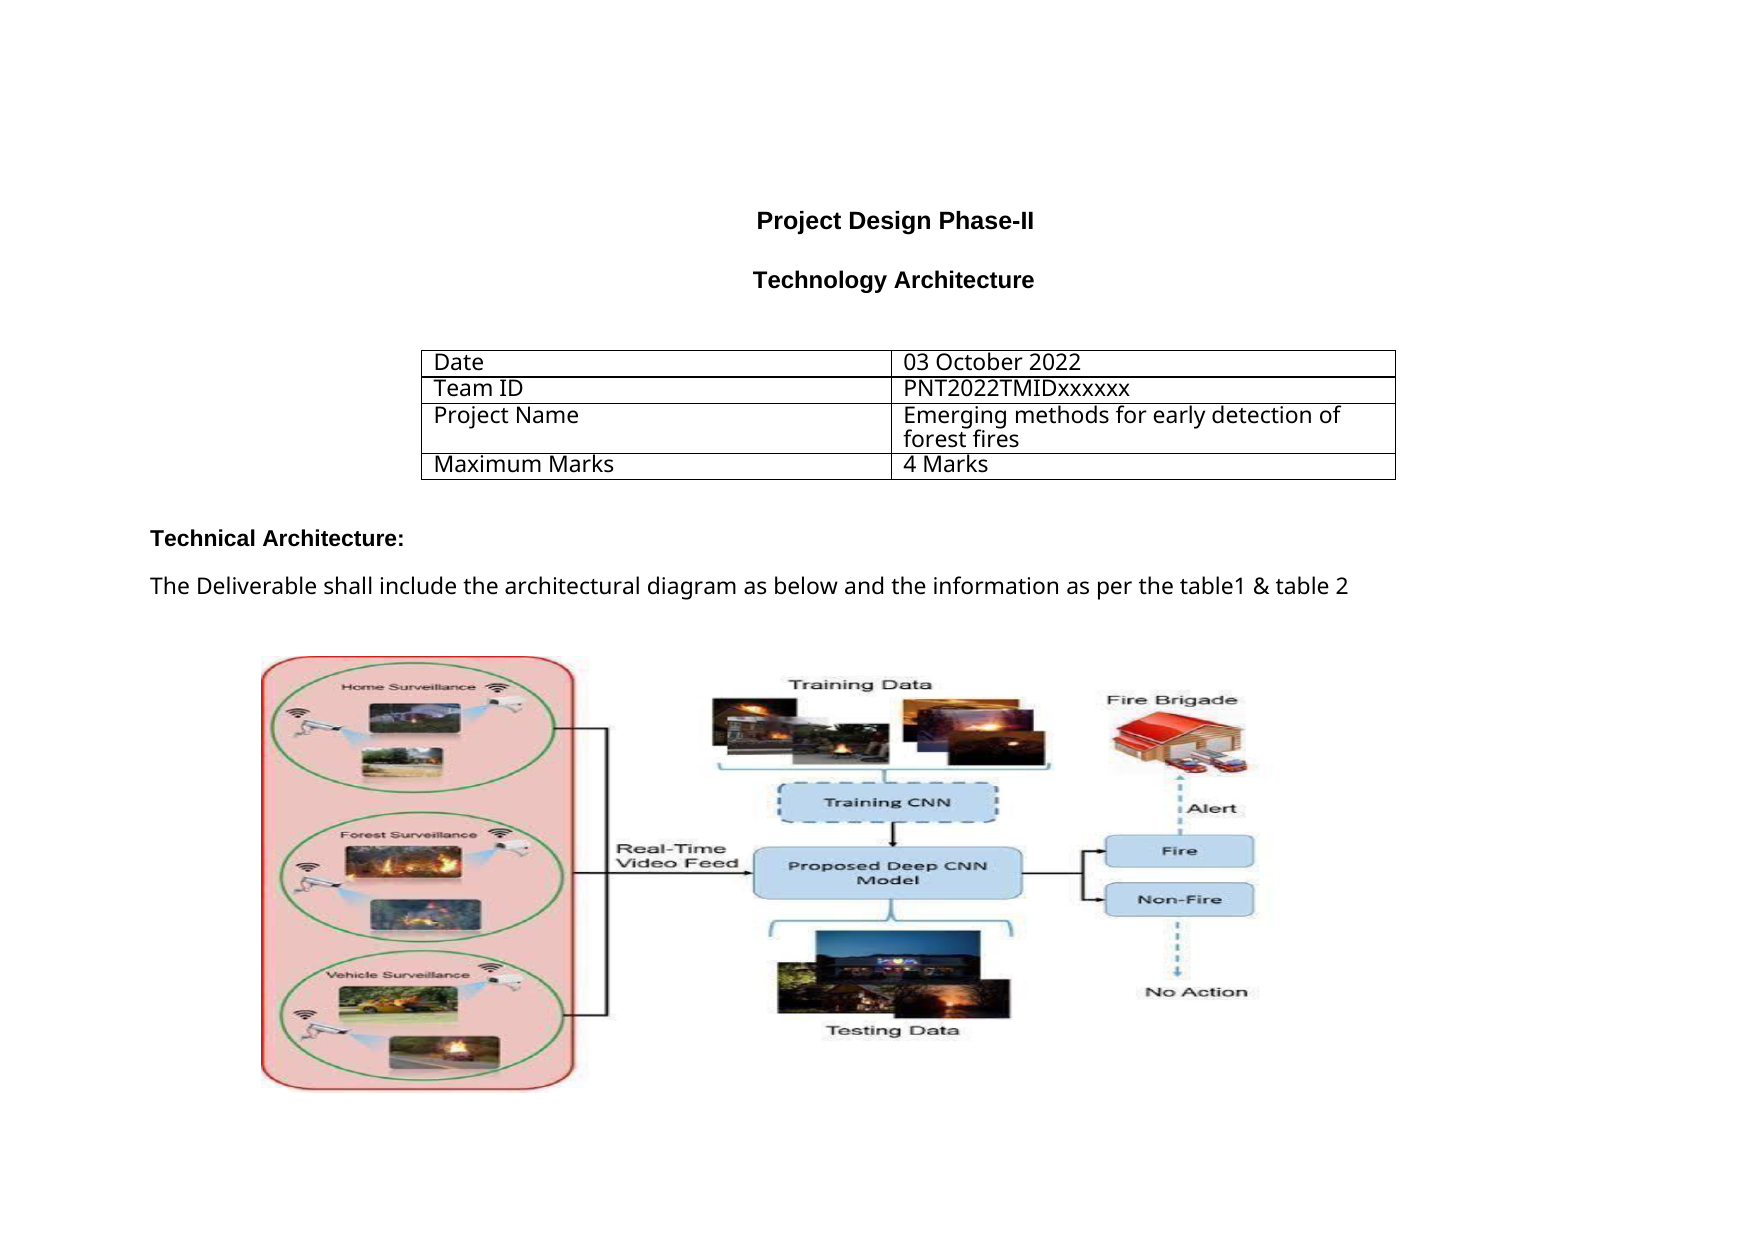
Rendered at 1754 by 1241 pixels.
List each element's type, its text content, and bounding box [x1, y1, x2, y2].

table_cell Team ID [422, 378, 891, 403]
table_cell Maximum Marks [422, 454, 891, 478]
text Technology Architecture [139, 266, 1648, 293]
table_header Date [422, 351, 891, 376]
title Project Design Phase-II [139, 206, 1151, 234]
table_header 03 October 2022 [892, 351, 1395, 376]
table_cell Project Name [422, 404, 891, 452]
table_cell Emerging methods for early detection of forest fires [892, 404, 1395, 452]
text The Deliverable shall include the architectural diagram as below and the information as per the table1 & table 2 [150, 570, 1648, 601]
text Technical Architecture: [150, 525, 1648, 551]
table_cell 4 Marks [892, 454, 1395, 478]
table_cell PNT2022TMIDxxxxxx [892, 378, 1395, 403]
picture [150, 610, 1416, 1202]
